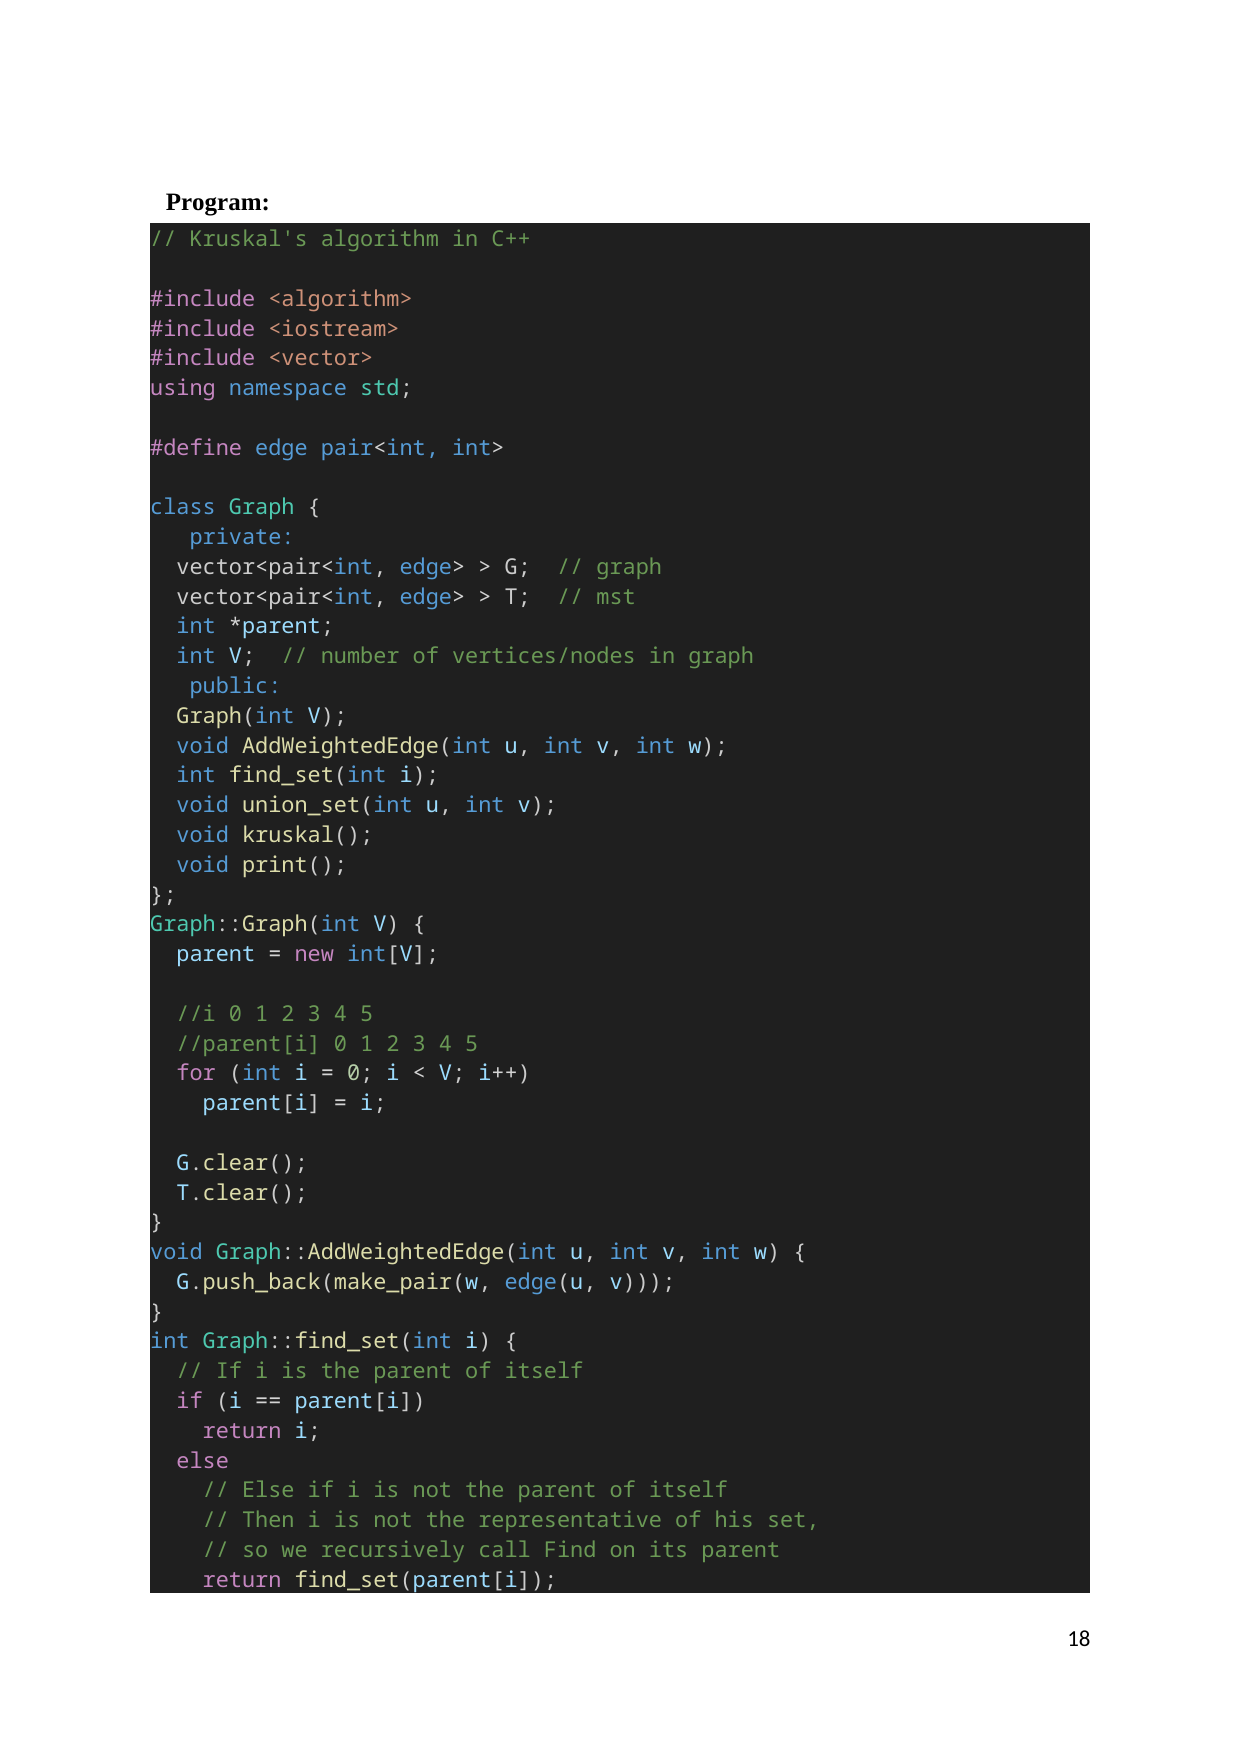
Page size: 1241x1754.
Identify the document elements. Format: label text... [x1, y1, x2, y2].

text Graph(int V); [150, 700, 1090, 729]
text Graph::Graph(int V) { [150, 908, 1090, 938]
text } [150, 1206, 1090, 1236]
text //i 0 1 2 3 4 5 [150, 998, 1090, 1027]
text for (int i = 0; i < V; i++) [150, 1057, 1090, 1087]
text void Graph::AddWeightedEdge(int u, int v, int w) { [150, 1236, 1090, 1266]
text void print(); [150, 849, 1090, 878]
text // Else if i is not the parent of itself [150, 1474, 1090, 1504]
text void union_set(int u, int v); [150, 789, 1090, 819]
text return find_set(parent[i]); [150, 1564, 1090, 1593]
text class Graph { [150, 491, 1090, 521]
text //parent[i] 0 1 2 3 4 5 [150, 1027, 1090, 1057]
text int *parent; [150, 610, 1090, 640]
text parent[i] = i; [150, 1087, 1090, 1117]
text int V; // number of vertices/nodes in graph [150, 640, 1090, 670]
text void kruskal(); [150, 819, 1090, 849]
text vector<pair<int, edge> > G; // graph [150, 551, 1090, 581]
text int find_set(int i); [150, 759, 1090, 789]
text if (i == parent[i]) [150, 1385, 1090, 1415]
text parent = new int[V]; [150, 938, 1090, 968]
text public: [150, 670, 1090, 700]
text #define edge pair<int, int> [150, 432, 1090, 461]
text vector<pair<int, edge> > T; // mst [150, 581, 1090, 610]
text G.push_back(make_pair(w, edge(u, v))); [150, 1266, 1090, 1296]
text // Then i is not the representative of his set, [150, 1504, 1090, 1534]
text // so we recursively call Find on its parent [150, 1534, 1090, 1564]
text T.clear(); [150, 1176, 1090, 1206]
text // Kruskal's algorithm in C++ [150, 223, 1090, 253]
text G.clear(); [150, 1147, 1090, 1176]
text return i; [150, 1415, 1090, 1444]
text else [150, 1444, 1090, 1474]
text } [150, 1296, 1090, 1325]
text int Graph::find_set(int i) { [150, 1325, 1090, 1355]
text #include <iostream> [150, 312, 1090, 342]
text private: [150, 521, 1090, 551]
text using namespace std; [150, 372, 1090, 402]
text Program: [166, 187, 1090, 215]
text #include <vector> [150, 342, 1090, 372]
text #include <algorithm> [150, 283, 1090, 312]
text }; [150, 878, 1090, 908]
text void AddWeightedEdge(int u, int v, int w); [150, 729, 1090, 759]
text // If i is the parent of itself [150, 1355, 1090, 1385]
